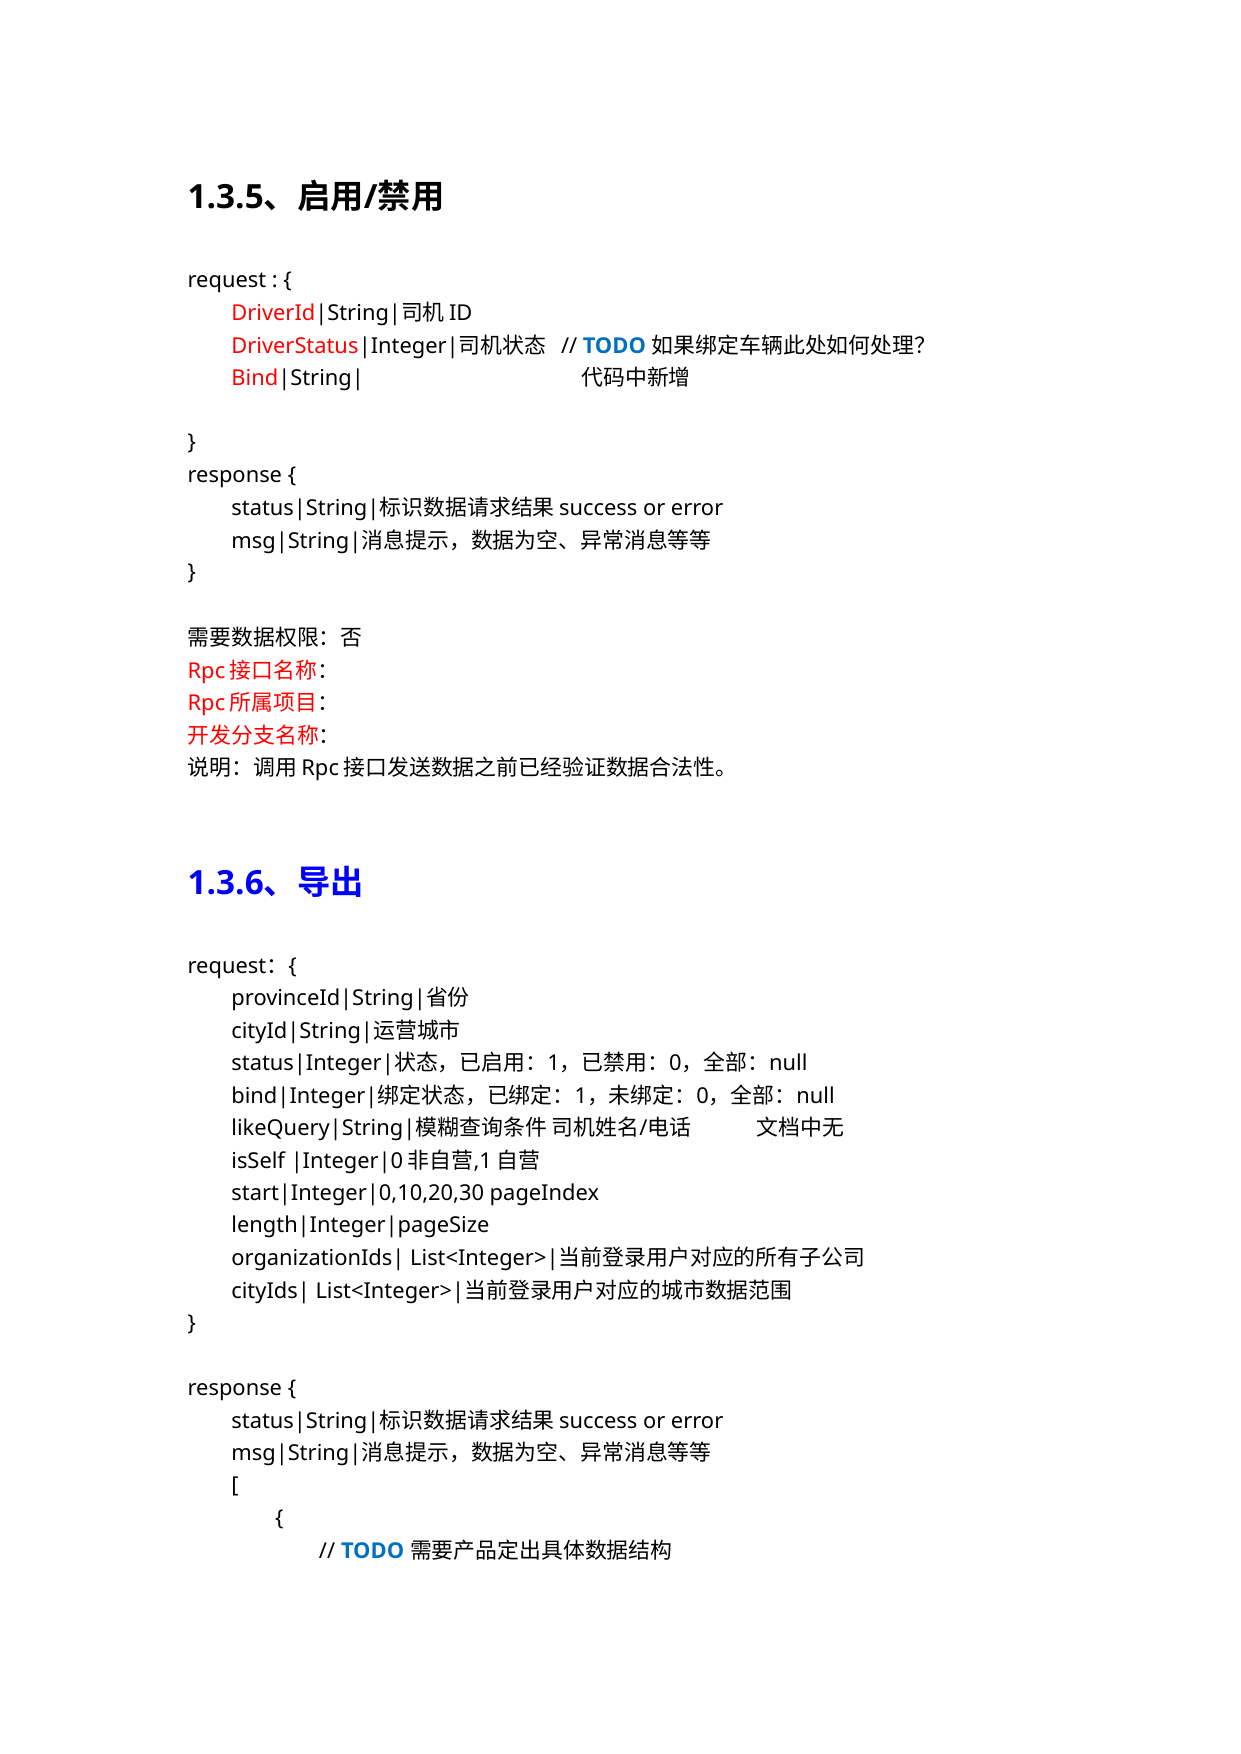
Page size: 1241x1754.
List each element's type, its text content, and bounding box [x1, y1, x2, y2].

text DriverId|String|司机ID [187, 295, 1053, 327]
text response { [187, 1370, 1053, 1403]
text 需要数据权限：否 [187, 620, 1053, 652]
text bind|Integer|绑定状态，已绑定：1，未绑定：0，全部：null [187, 1078, 1053, 1110]
text // TODO 需要产品定出具体数据结构 [187, 1533, 1053, 1565]
text request : { [187, 262, 1053, 295]
text organizationIds| List<Integer>|当前登录用户对应的所有子公司 [187, 1240, 1053, 1273]
text status|String|标识数据请求结果success or error [187, 490, 1053, 522]
text Bind|String| 代码中新增 [187, 360, 1053, 392]
text status|String|标识数据请求结果success or error [187, 1403, 1053, 1435]
text 开发分支名称： [187, 717, 1053, 750]
text cityId|String|运营城市 [187, 1013, 1053, 1045]
text [ [187, 1468, 1053, 1500]
text 说明：调用Rpc接口发送数据之前已经验证数据合法性。 [187, 750, 1053, 782]
text Rpc所属项目： [187, 685, 1053, 717]
text length|Integer|pageSize [187, 1208, 1053, 1240]
text provinceId|String|省份 [187, 980, 1053, 1013]
subtitle 1.3.6、导出 [187, 847, 1053, 912]
text start|Integer|0,10,20,30 pageIndex [187, 1175, 1053, 1208]
text likeQuery|String|模糊查询条件 司机姓名/电话 文档中无 [187, 1110, 1053, 1143]
text isSelf |Integer|0非自营,1自营 [187, 1143, 1053, 1175]
text Rpc接口名称： [187, 652, 1053, 685]
text status|Integer|状态，已启用：1，已禁用：0，全部：null [187, 1045, 1053, 1078]
text msg|String|消息提示，数据为空、异常消息等等 [187, 522, 1053, 555]
text request：{ [187, 948, 1053, 980]
subtitle 1.3.5、启用/禁用 [187, 162, 1053, 227]
text { [187, 1500, 1053, 1533]
text msg|String|消息提示，数据为空、异常消息等等 [187, 1435, 1053, 1468]
text response { [187, 457, 1053, 490]
text } [187, 425, 1053, 457]
text } [187, 1305, 1053, 1338]
text DriverStatus|Integer|司机状态 // TODO 如果绑定车辆此处如何处理？ [187, 327, 1053, 360]
text } [187, 555, 1053, 587]
text cityIds| List<Integer>|当前登录用户对应的城市数据范围 [187, 1273, 1053, 1305]
